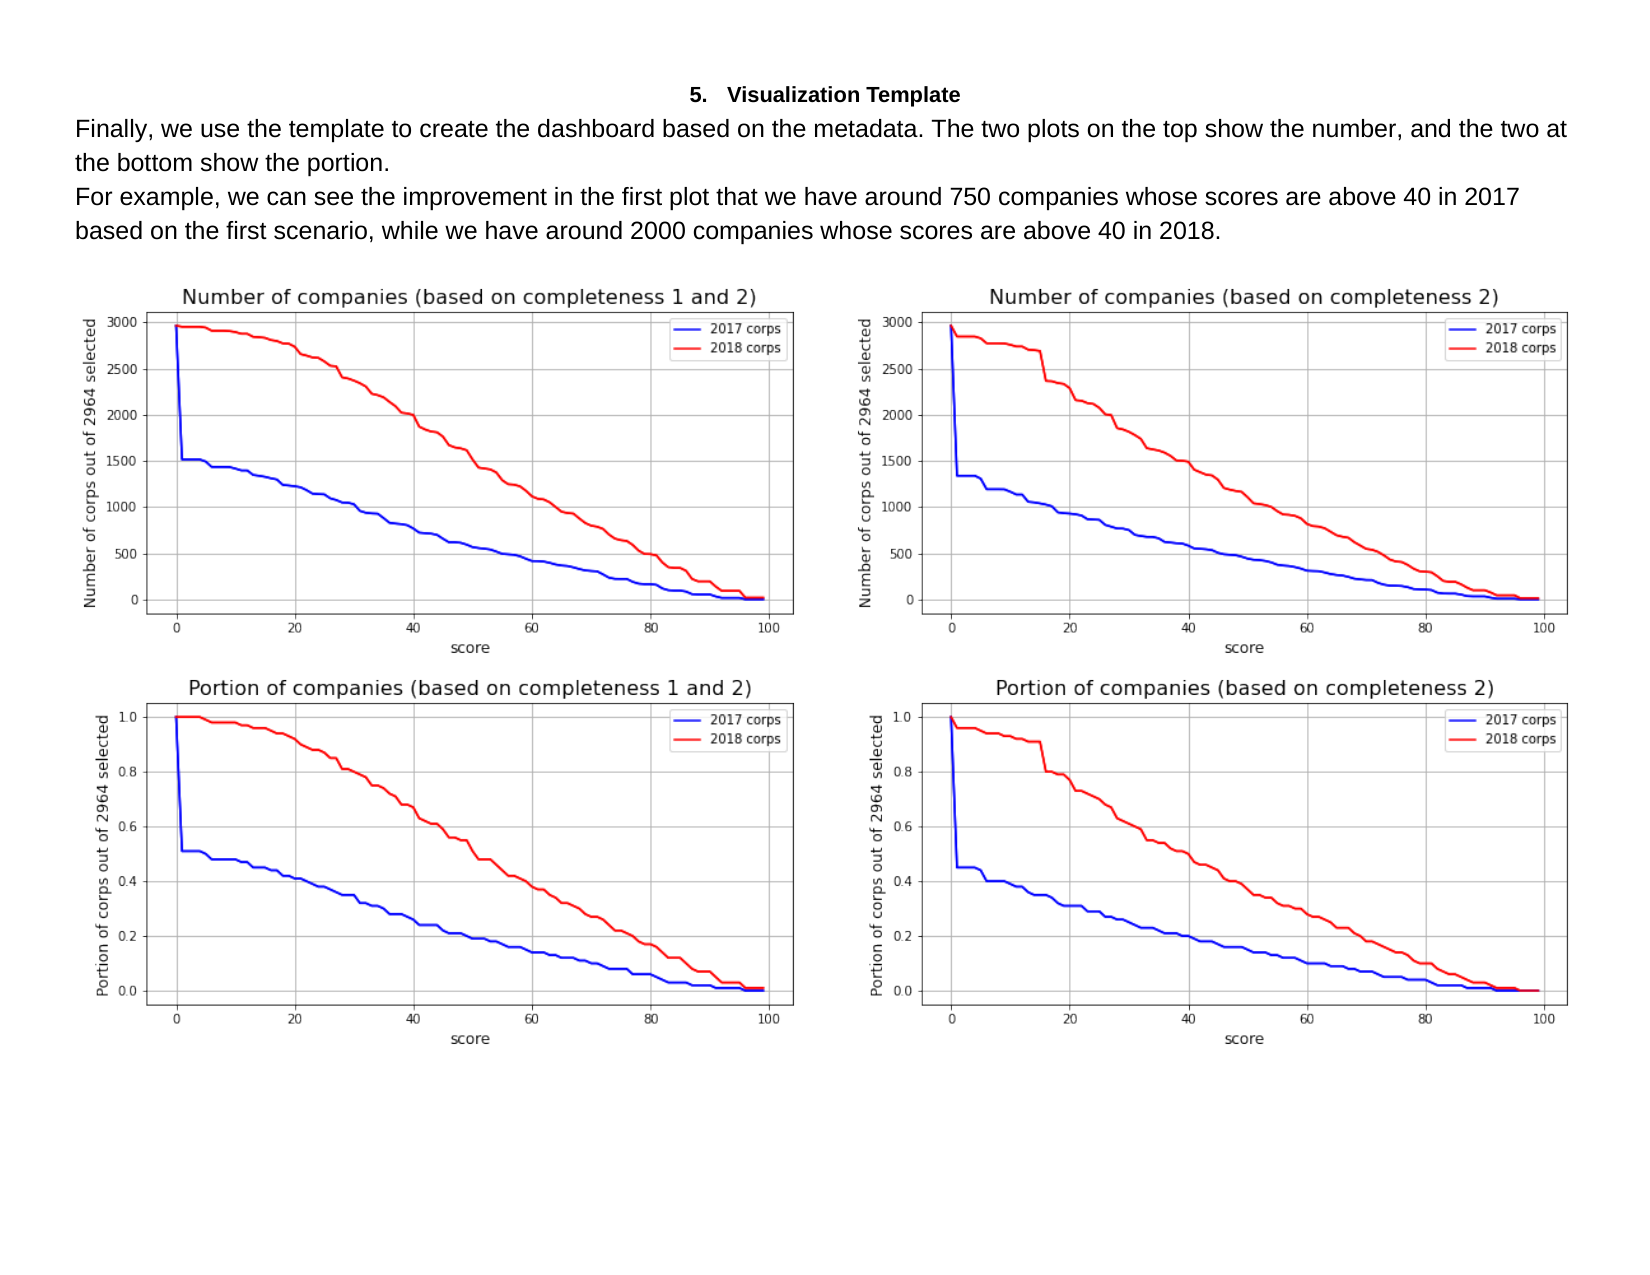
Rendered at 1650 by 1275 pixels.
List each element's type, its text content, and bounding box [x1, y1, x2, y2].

picture [75, 281, 1575, 1057]
list Visualization Template [75, 77, 1575, 111]
text Finally, we use the template to create the dashboard based on the metadata. The two plots on the top show the number, and the two at the bottom show the portion. [75, 111, 1575, 179]
text For example, we can see the improvement in the first plot that we have around 750 companies whose scores are above 40 in 2017 based on the first scenario, while we have around 2000 companies whose scores are above 40 in 2018. [75, 179, 1575, 247]
